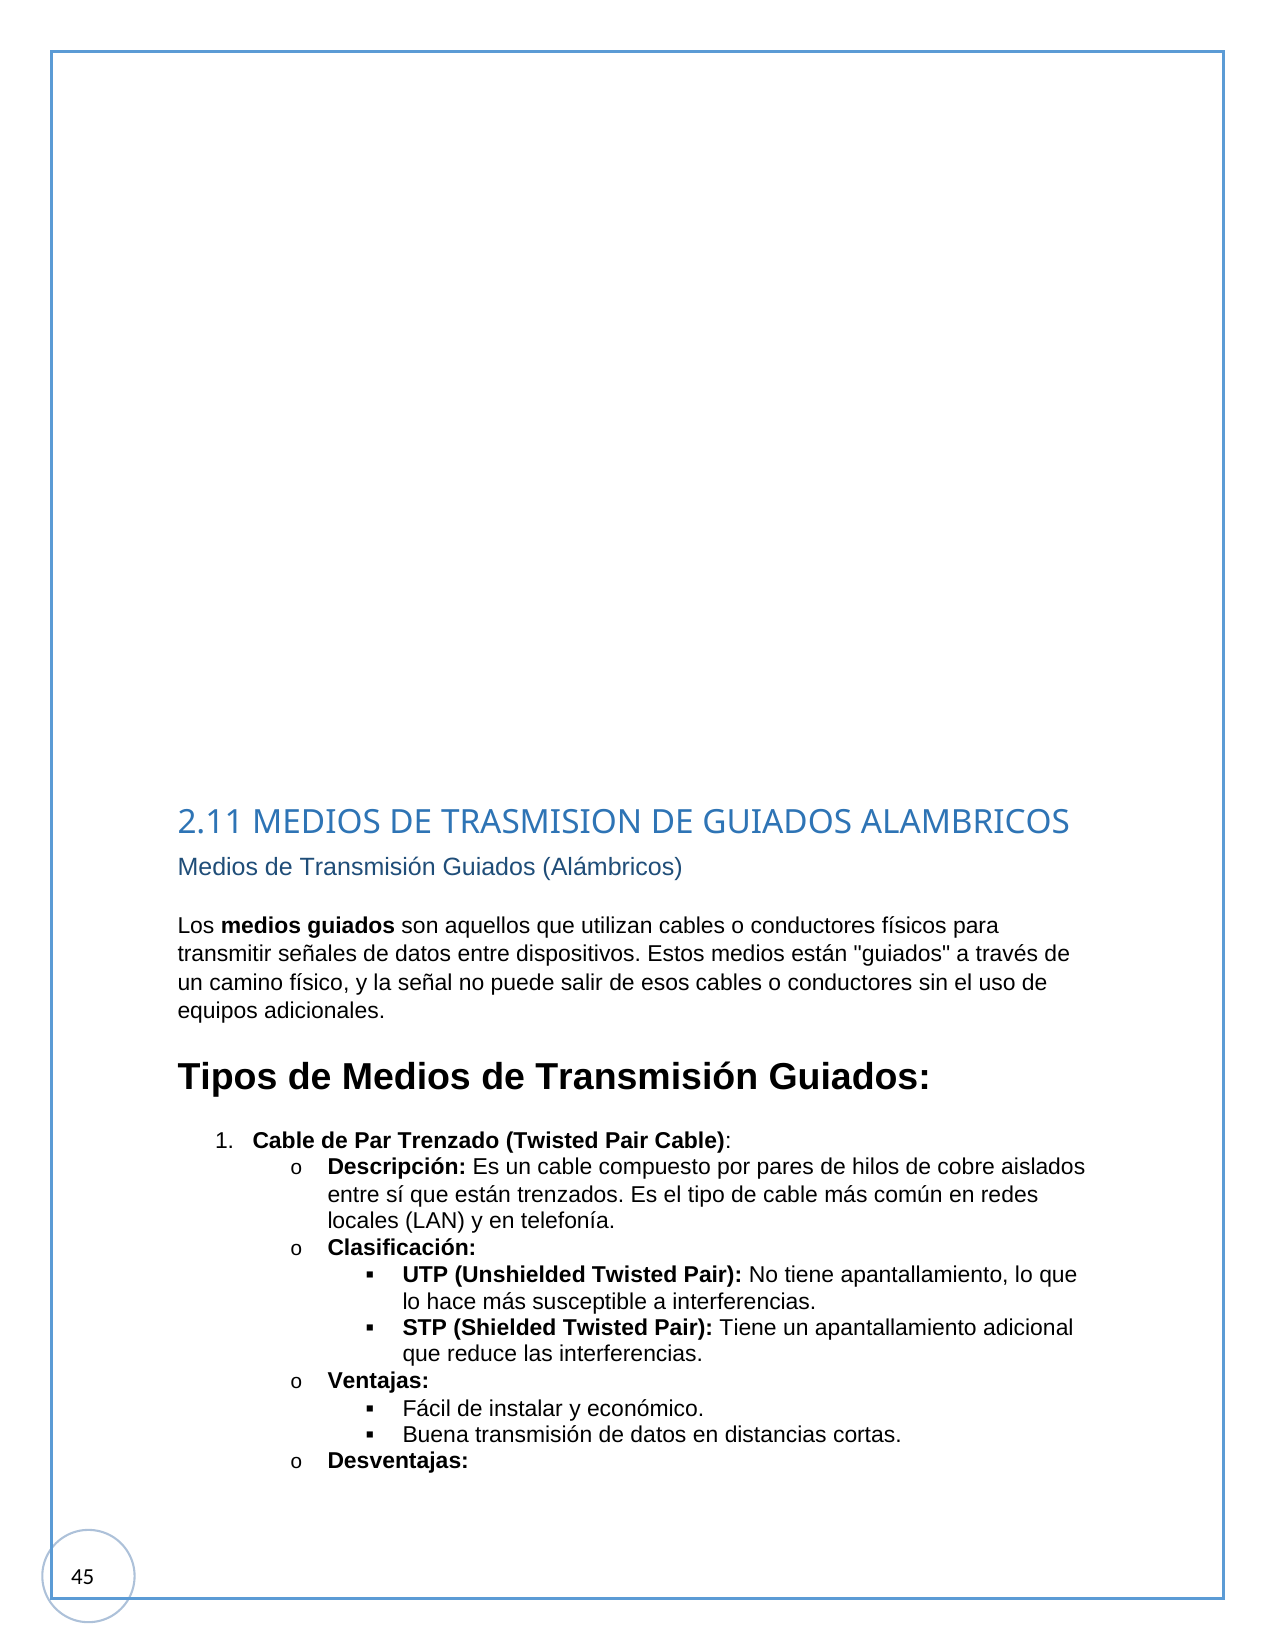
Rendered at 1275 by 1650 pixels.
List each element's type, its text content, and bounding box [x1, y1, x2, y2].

text Los medios guiados son aquellos que utilizan cables o conductores físicos para transmitir señales de datos entre dispositivos. Estos medios están "guiados" a través de un camino físico, y la señal no puede salir de esos cables o conductores sin el uso de equipos adicionales. [177, 912, 1098, 1023]
list Buena transmisión de datos en distancias cortas. [365, 1421, 1098, 1447]
list Ventajas: [290, 1367, 1098, 1394]
list UTP (Unshielded Twisted Pair): No tiene apantallamiento, lo que lo hace más susceptible a interferencias. [365, 1261, 1098, 1314]
list Desventajas: [290, 1447, 1098, 1475]
list Descripción: Es un cable compuesto por pares de hilos de cobre aislados entre sí que están trenzados. Es el tipo de cable más común en redes locales (LAN) y en telefonía. [290, 1153, 1098, 1234]
subtitle Medios de Transmisión Guiados (Alámbricos) [177, 851, 1098, 880]
list Fácil de instalar y económico. [365, 1394, 1098, 1421]
subtitle Tipos de Medios de Transmisión Guiados: [177, 1054, 1098, 1098]
list Clasificación: [290, 1234, 1098, 1261]
list Cable de Par Trenzado (Twisted Pair Cable): [215, 1127, 1098, 1153]
subtitle 2.11 MEDIOS DE TRASMISION DE GUIADOS ALAMBRICOS [177, 798, 1098, 844]
list STP (Shielded Twisted Pair): Tiene un apantallamiento adicional que reduce las interferencias. [365, 1314, 1098, 1367]
